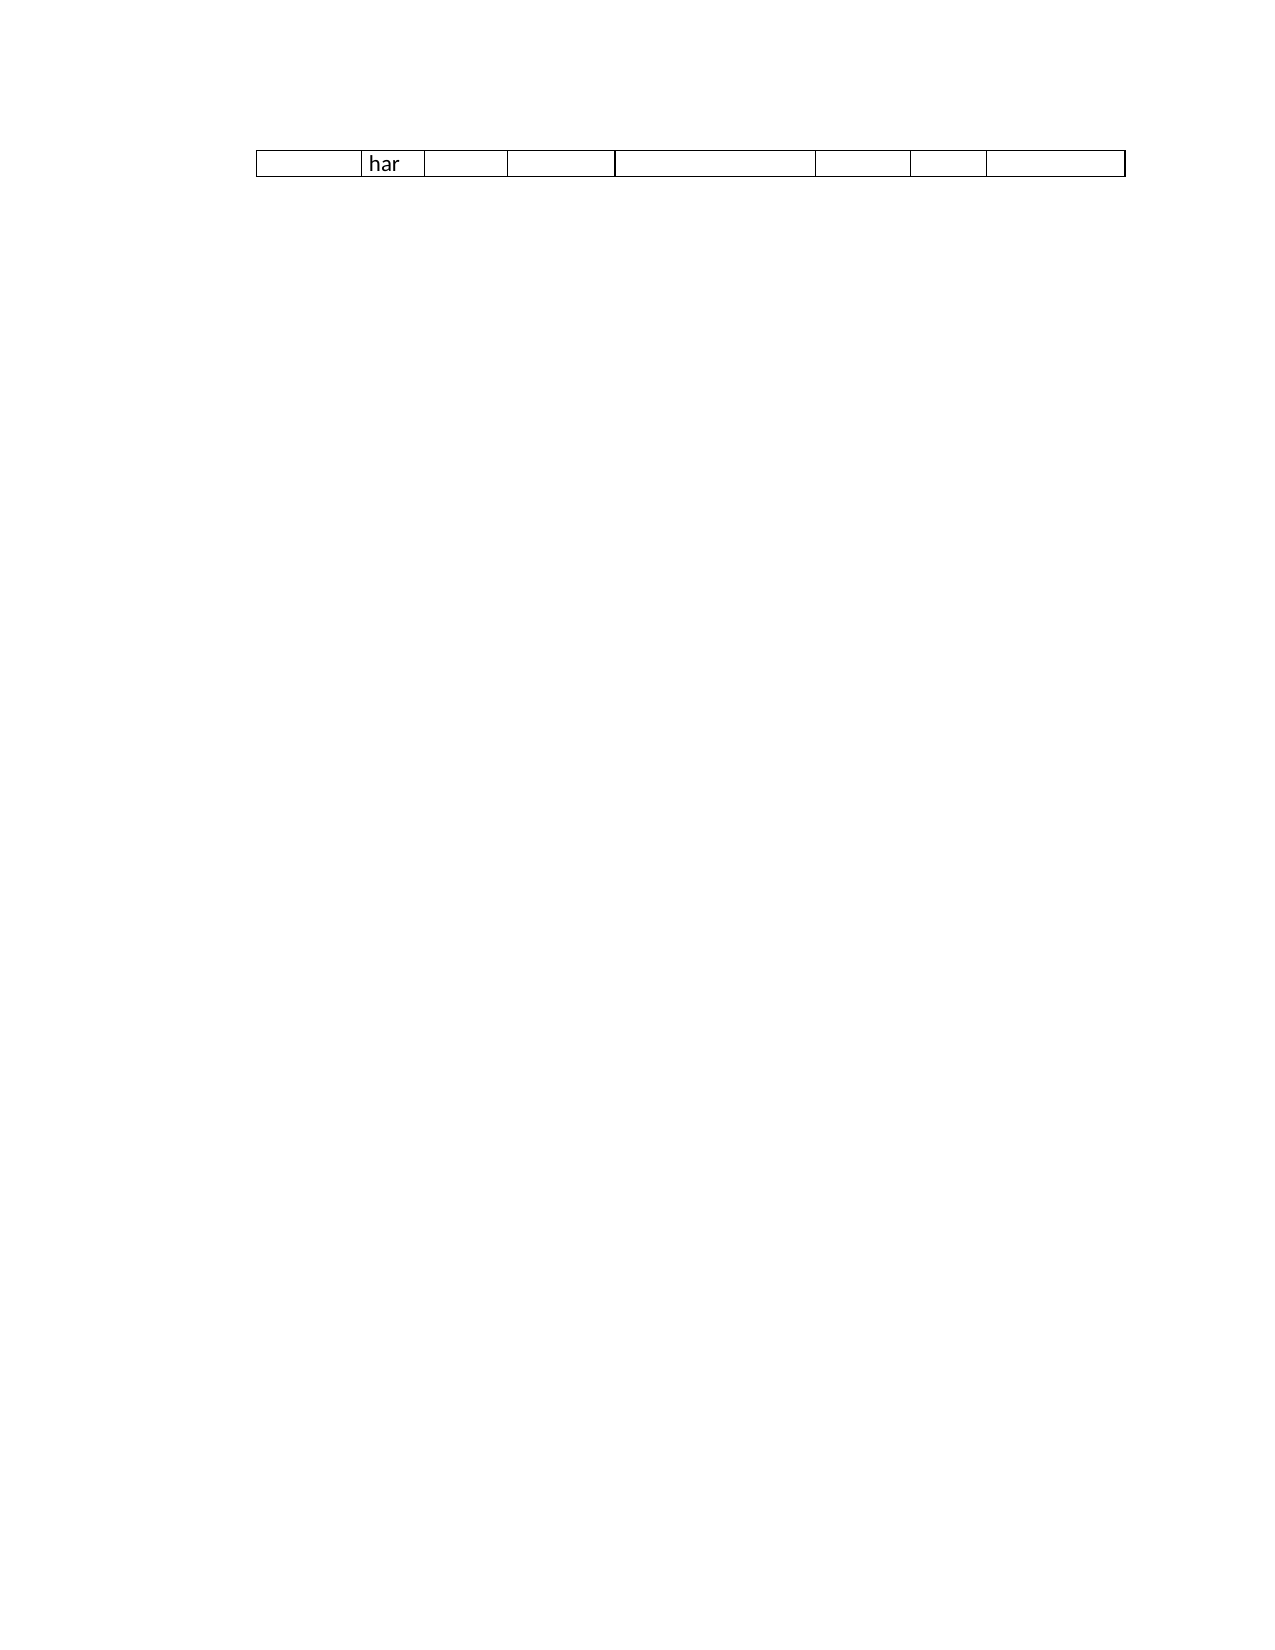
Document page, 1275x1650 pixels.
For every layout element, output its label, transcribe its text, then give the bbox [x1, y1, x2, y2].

table_cell [911, 151, 986, 176]
table_cell [616, 151, 815, 176]
table_cell Naam [257, 151, 361, 176]
table_cell [816, 151, 910, 176]
table_cell [987, 151, 1124, 176]
table_cell varchar [362, 151, 424, 176]
table_cell [508, 151, 614, 176]
table_cell 16 [425, 151, 507, 176]
